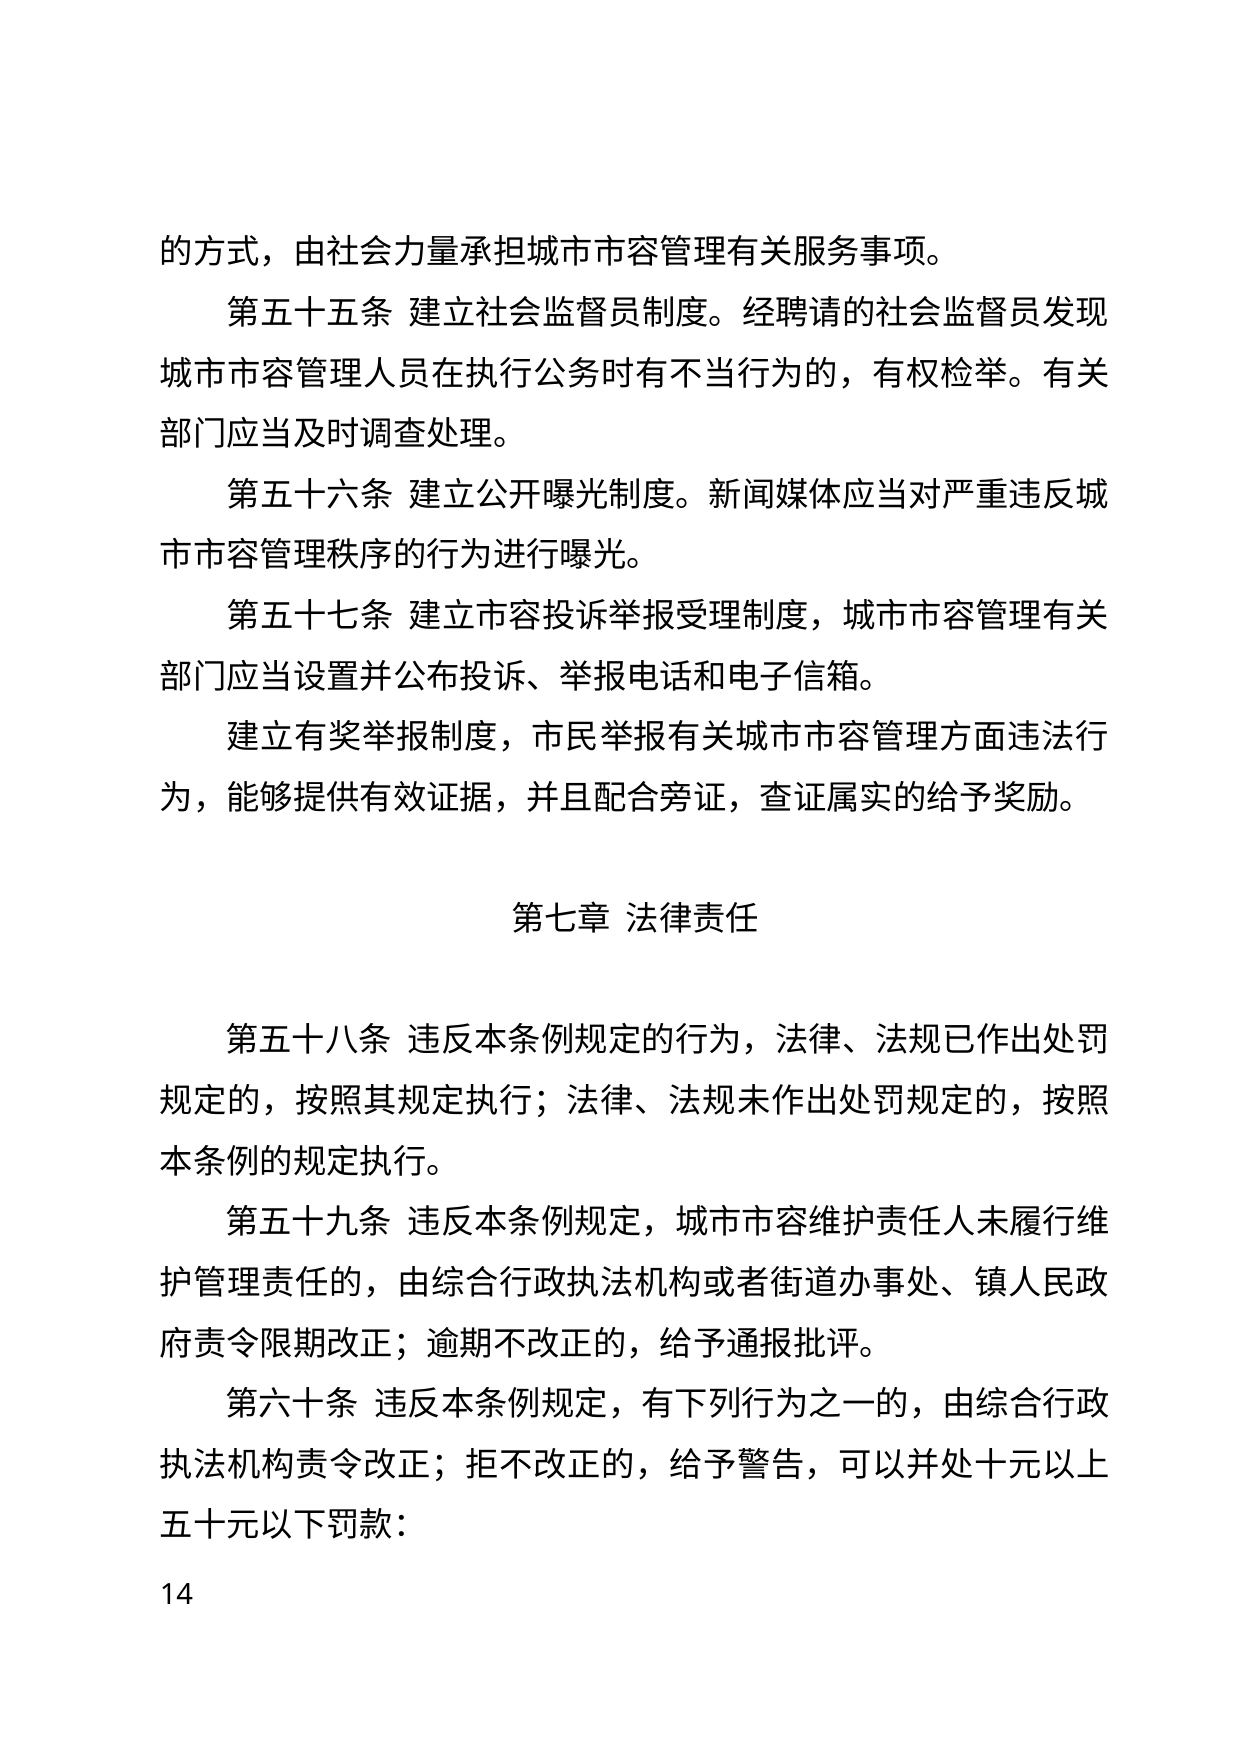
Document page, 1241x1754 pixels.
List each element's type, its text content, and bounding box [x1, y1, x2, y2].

text 第七章 法律责任 [159, 886, 1110, 946]
text 第五十六条 建立公开曝光制度。新闻媒体应当对严重违反城市市容管理秩序的行为进行曝光。 [159, 461, 1110, 583]
text 第五十八条 违反本条例规定的行为，法律、法规已作出处罚规定的，按照其规定执行；法律、法规未作出处罚规定的，按照本条例的规定执行。 [159, 1007, 1110, 1189]
text 建立有奖举报制度，市民举报有关城市市容管理方面违法行为，能够提供有效证据，并且配合旁证，查证属实的给予奖励。 [159, 704, 1110, 825]
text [159, 219, 1110, 279]
text 第六十条 违反本条例规定，有下列行为之一的，由综合行政执法机构责令改正；拒不改正的，给予警告，可以并处十元以上五十元以下罚款： [159, 1371, 1110, 1553]
text 第五十七条 建立市容投诉举报受理制度，城市市容管理有关部门应当设置并公布投诉、举报电话和电子信箱。 [159, 583, 1110, 704]
text 第五十九条 违反本条例规定，城市市容维护责任人未履行维护管理责任的，由综合行政执法机构或者街道办事处、镇人民政府责令限期改正；逾期不改正的，给予通报批评。 [159, 1189, 1110, 1371]
text 第五十五条 建立社会监督员制度。经聘请的社会监督员发现城市市容管理人员在执行公务时有不当行为的，有权检举。有关部门应当及时调查处理。 [159, 279, 1110, 461]
